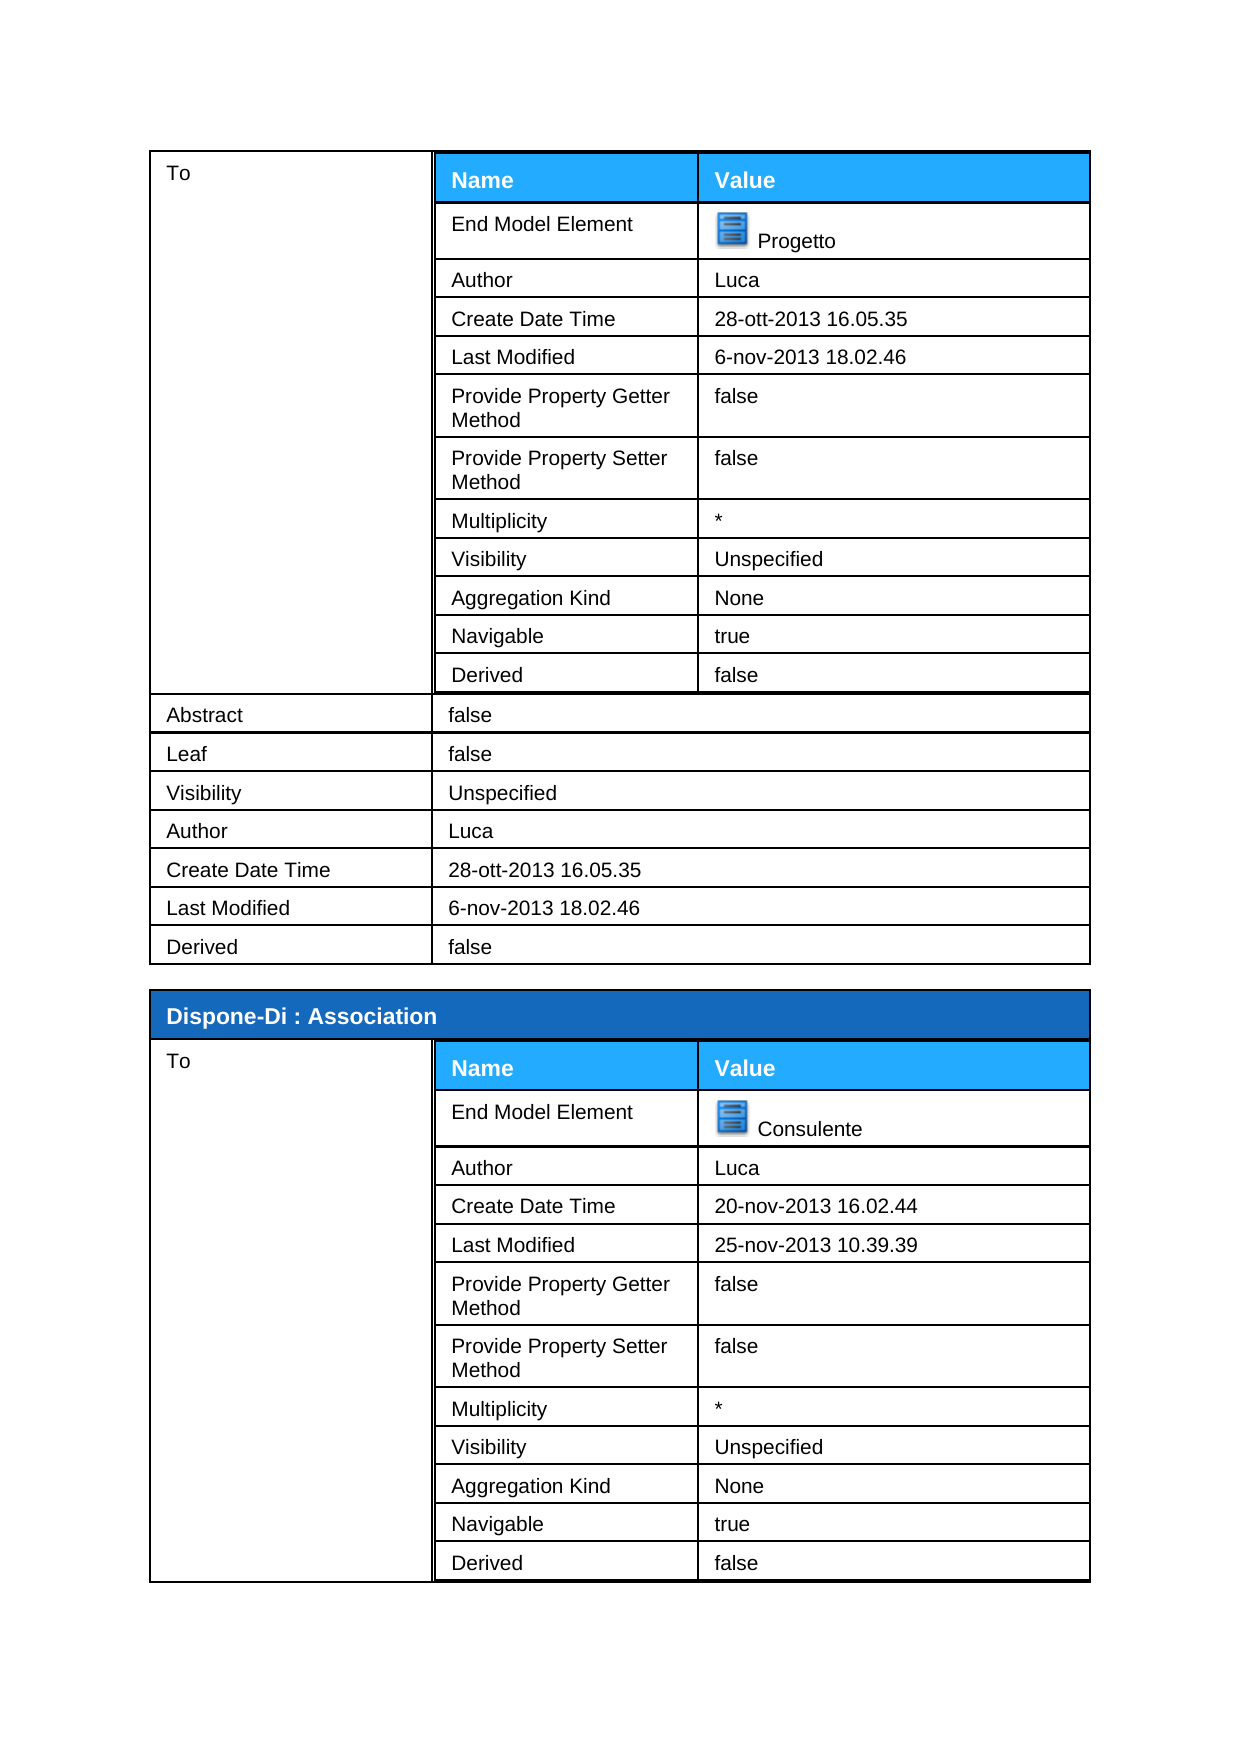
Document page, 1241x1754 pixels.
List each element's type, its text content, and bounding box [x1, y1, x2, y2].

table_cell Author [151, 811, 431, 847]
table_cell [436, 1225, 697, 1261]
table_cell [699, 260, 1089, 296]
table_cell Luca [433, 811, 1089, 847]
table_cell [436, 1263, 697, 1324]
table_cell [699, 1465, 1089, 1502]
table_cell [436, 500, 697, 537]
table_cell [436, 1465, 697, 1502]
table_cell [436, 337, 697, 373]
table_cell [699, 337, 1089, 373]
table_cell [699, 1186, 1089, 1223]
table_cell [699, 1091, 1089, 1145]
table_cell false [433, 926, 1089, 963]
table_cell [436, 539, 697, 575]
table_cell [436, 298, 697, 335]
table_cell 6-nov-2013 18.02.46 [433, 888, 1089, 924]
table_cell Visibility [151, 772, 431, 808]
table_cell false [433, 695, 1089, 731]
table_cell [436, 375, 697, 436]
table_cell To [151, 1040, 431, 1581]
table_cell [436, 654, 697, 691]
table_cell [699, 616, 1089, 652]
table_cell [436, 204, 697, 258]
table_cell To [151, 152, 431, 693]
table_cell [436, 1388, 697, 1425]
table_cell [699, 1427, 1089, 1463]
table_cell [699, 1504, 1089, 1540]
table_cell [699, 654, 1089, 691]
table_cell Create Date Time [151, 849, 431, 886]
table_cell [436, 1186, 697, 1223]
table_cell [699, 1326, 1089, 1386]
table_cell [699, 539, 1089, 575]
table_cell Unspecified [433, 772, 1089, 808]
picture [714, 1099, 752, 1137]
table_cell [699, 438, 1089, 498]
table_cell [436, 1091, 697, 1145]
table_cell [436, 1326, 697, 1386]
table_cell [699, 1263, 1089, 1324]
table_cell [699, 1388, 1089, 1425]
table_cell [436, 1542, 697, 1579]
table_cell [436, 1427, 697, 1463]
table_cell [699, 204, 1089, 258]
table_cell [699, 577, 1089, 614]
table_cell [436, 616, 697, 652]
table_cell 28-ott-2013 16.05.35 [433, 849, 1089, 886]
table_cell [699, 298, 1089, 335]
table_header Dispone-Di : Association [151, 991, 1089, 1038]
table_cell [699, 1148, 1089, 1184]
table_cell [699, 375, 1089, 436]
table_cell [699, 1225, 1089, 1261]
table_cell Derived [151, 926, 431, 963]
picture [714, 211, 752, 249]
table_cell Leaf [151, 734, 431, 770]
table_cell [436, 1148, 697, 1184]
table_cell Abstract [151, 695, 431, 731]
table_cell [436, 577, 697, 614]
table_cell [436, 1504, 697, 1540]
table_cell [436, 438, 697, 498]
table_cell Last Modified [151, 888, 431, 924]
table_cell [699, 1542, 1089, 1579]
table_cell [436, 260, 697, 296]
table_cell false [433, 734, 1089, 770]
table_cell [699, 500, 1089, 537]
